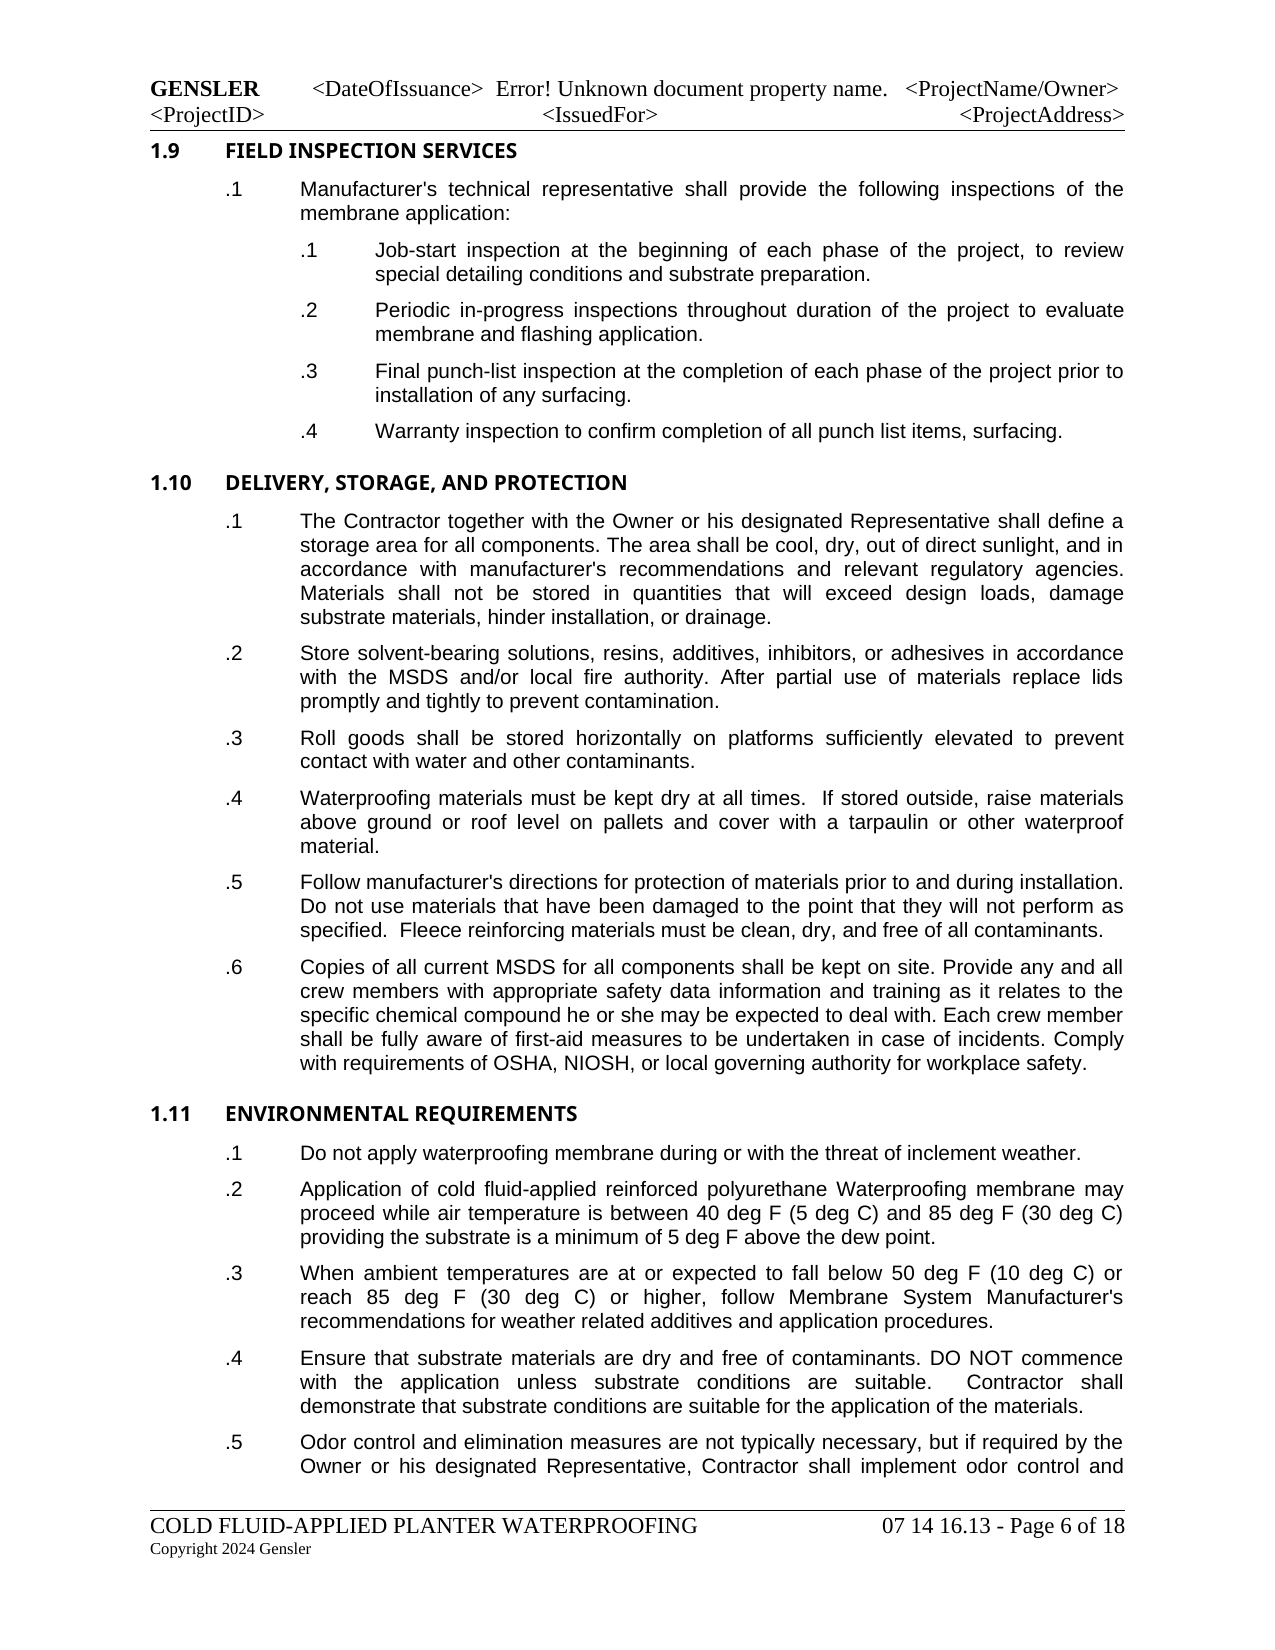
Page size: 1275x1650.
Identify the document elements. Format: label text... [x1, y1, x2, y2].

list Follow manufacturer's directions for protection of materials prior to and during installation. Do not use materials that have been damaged to the point that they will not perform as specified. Fleece reinforcing materials must be clean, dry, and free of all contaminants. [225, 870, 1125, 942]
list Manufacturer's technical representative shall provide the following inspections of the membrane application: [225, 177, 1125, 225]
list Store solvent-bearing solutions, resins, additives, inhibitors, or adhesives in accordance with the MSDS and/or local fire authority. After partial use of materials replace lids promptly and tightly to prevent contamination. [225, 641, 1125, 713]
list Roll goods shall be stored horizontally on platforms sufficiently elevated to prevent contact with water and other contaminants. [225, 725, 1125, 773]
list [225, 1430, 1125, 1478]
list The Contractor together with the Owner or his designated Representative shall define a storage area for all components. The area shall be cool, dry, out of direct sunlight, and in accordance with manufacturer's recommendations and relevant regulatory agencies. Materials shall not be stored in quantities that will exceed design loads, damage substrate materials, hinder installation, or drainage. [225, 509, 1125, 628]
list DELIVERY, STORAGE, AND PROTECTION [150, 468, 1125, 496]
list Application of cold fluid-applied reinforced polyurethane Waterproofing membrane may proceed while air temperature is between 40 deg F (5 deg C) and 85 deg F (30 deg C) providing the substrate is a minimum of 5 deg F above the dew point. [225, 1177, 1125, 1249]
list Periodic in-progress inspections throughout duration of the project to evaluate membrane and flashing application. [300, 298, 1125, 346]
list Waterproofing materials must be kept dry at all times. If stored outside, raise materials above ground or roof level on pallets and cover with a tarpaulin or other waterproof material. [225, 786, 1125, 858]
list Job-start inspection at the beginning of each phase of the project, to review special detailing conditions and substrate preparation. [300, 238, 1125, 286]
list environmental requirements [150, 1099, 1125, 1128]
list Final punch-list inspection at the completion of each phase of the project prior to installation of any surfacing. [300, 358, 1125, 406]
list Warranty inspection to confirm completion of all punch list items, surfacing. [300, 419, 1125, 443]
list Copies of all current MSDS for all components shall be kept on site. Provide any and all crew members with appropriate safety data information and training as it relates to the specific chemical compound he or she may be expected to deal with. Each crew member shall be fully aware of first-aid measures to be undertaken in case of incidents. Comply with requirements of OSHA, NIOSH, or local governing authority for workplace safety. [225, 954, 1125, 1074]
list FIELD INSPECTION SERVICES [150, 136, 1125, 165]
list Do not apply waterproofing membrane during or with the threat of inclement weather. [225, 1140, 1125, 1164]
list Ensure that substrate materials are dry and free of contaminants. DO NOT commence with the application unless substrate conditions are suitable. Contractor shall demonstrate that substrate conditions are suitable for the application of the materials. [225, 1346, 1125, 1417]
list When ambient temperatures are at or expected to fall below 50 deg F (10 deg C) or reach 85 deg F (30 deg C) or higher, follow Membrane System Manufacturer's recommendations for weather related additives and application procedures. [225, 1261, 1125, 1333]
